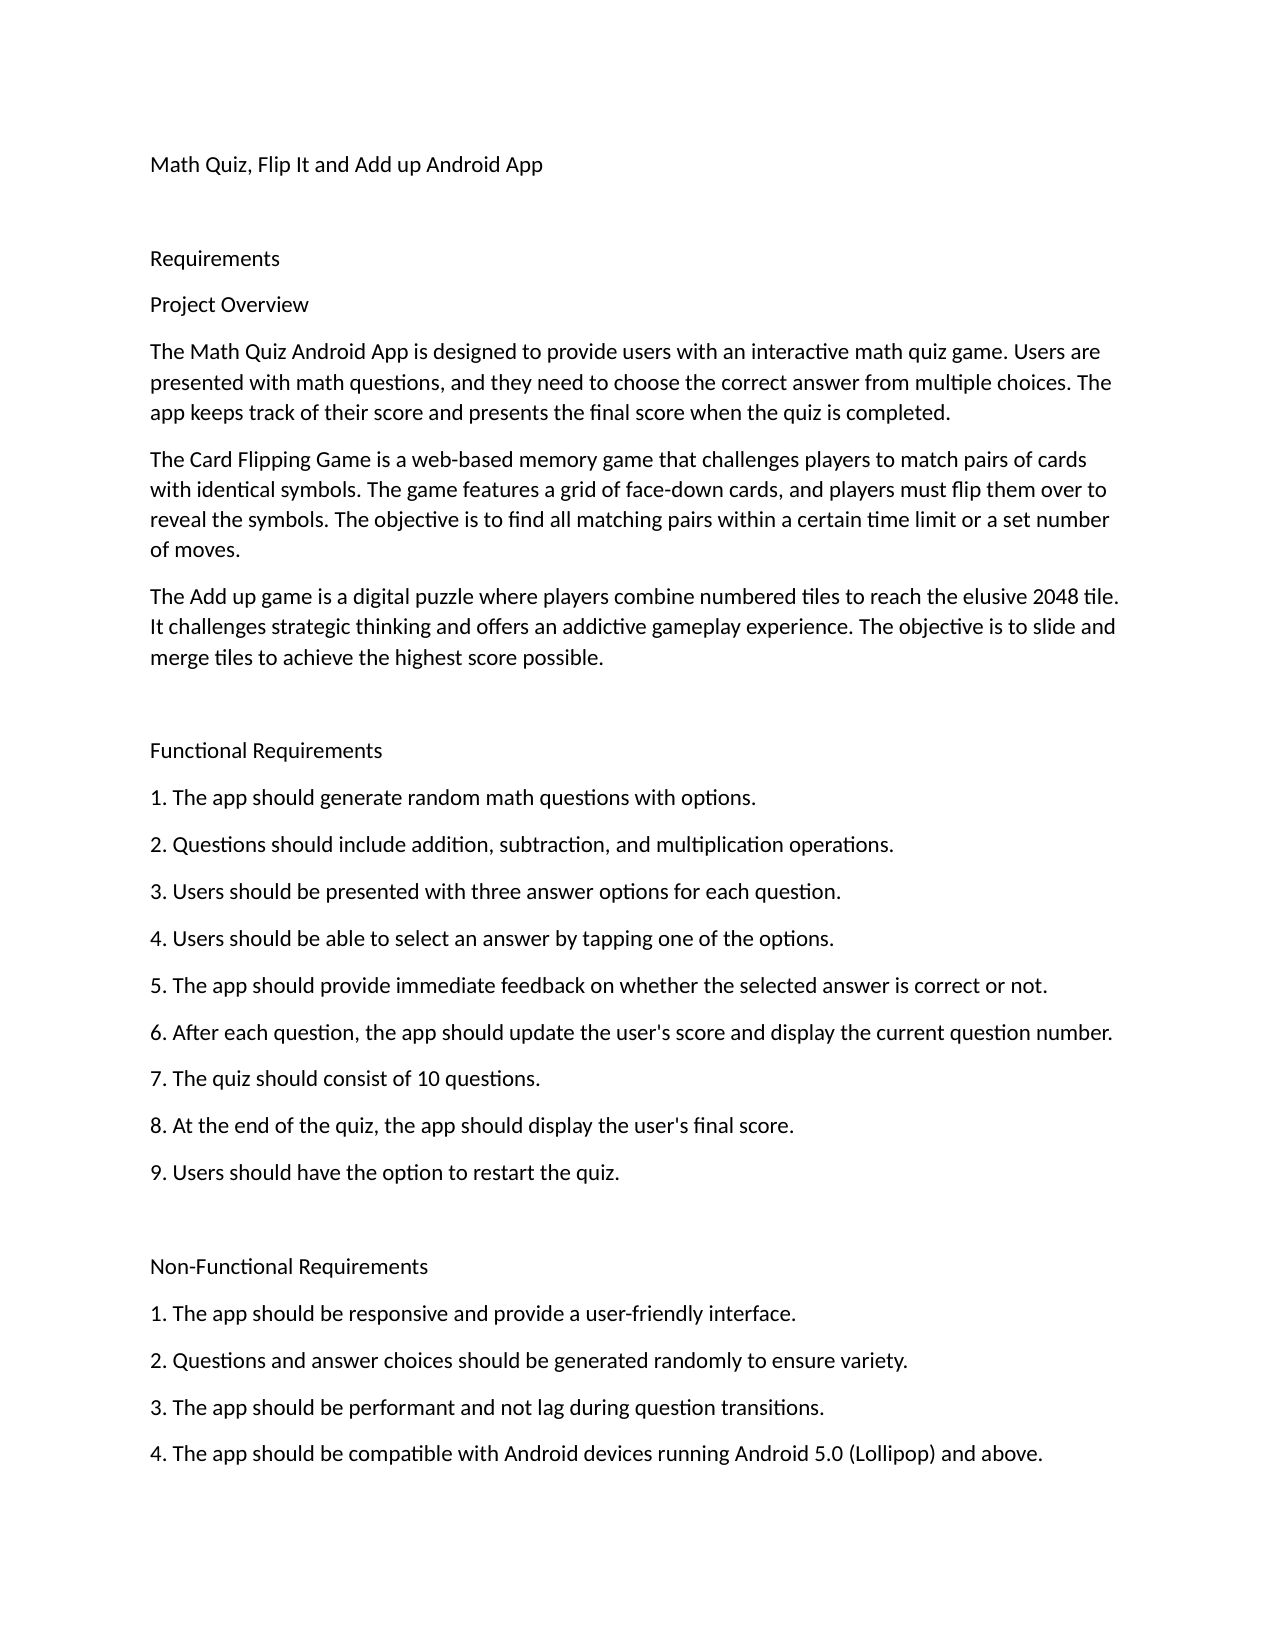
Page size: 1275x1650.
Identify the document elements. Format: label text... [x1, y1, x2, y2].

text 5. The app should provide immediate feedback on whether the selected answer is correct or not. [150, 971, 1125, 999]
text Requirements [150, 244, 1125, 272]
text 2. Questions and answer choices should be generated randomly to ensure variety. [150, 1346, 1125, 1374]
text The Math Quiz Android App is designed to provide users with an interactive math quiz game. Users are presented with math questions, and they need to choose the correct answer from multiple choices. The app keeps track of their score and presents the final score when the quiz is completed. [150, 337, 1125, 426]
text The Add up game is a digital puzzle where players combine numbered tiles to reach the elusive 2048 tile. It challenges strategic thinking and offers an addictive gameplay experience. The objective is to slide and merge tiles to achieve the highest score possible. [150, 582, 1125, 671]
text Project Overview [150, 291, 1125, 319]
text Functional Requirements [150, 736, 1125, 764]
text Math Quiz, Flip It and Add up Android App [150, 150, 1125, 178]
text 2. Questions should include addition, subtraction, and multiplication operations. [150, 830, 1125, 858]
text 9. Users should have the option to restart the quiz. [150, 1158, 1125, 1186]
text 7. The quiz should consist of 10 questions. [150, 1064, 1125, 1093]
text 4. The app should be compatible with Android devices running Android 5.0 (Lollipop) and above. [150, 1439, 1125, 1468]
text 3. Users should be presented with three answer options for each question. [150, 877, 1125, 905]
text 6. After each question, the app should update the user's score and display the current question number. [150, 1018, 1125, 1046]
text 3. The app should be performant and not lag during question transitions. [150, 1393, 1125, 1421]
text 1. The app should generate random math questions with options. [150, 783, 1125, 811]
text 1. The app should be responsive and provide a user-friendly interface. [150, 1299, 1125, 1327]
text 4. Users should be able to select an answer by tapping one of the options. [150, 924, 1125, 952]
text The Card Flipping Game is a web-based memory game that challenges players to match pairs of cards with identical symbols. The game features a grid of face-down cards, and players must flip them over to reveal the symbols. The objective is to find all matching pairs within a certain time limit or a set number of moves. [150, 445, 1125, 563]
text Non-Functional Requirements [150, 1252, 1125, 1280]
text 8. At the end of the quiz, the app should display the user's final score. [150, 1111, 1125, 1139]
